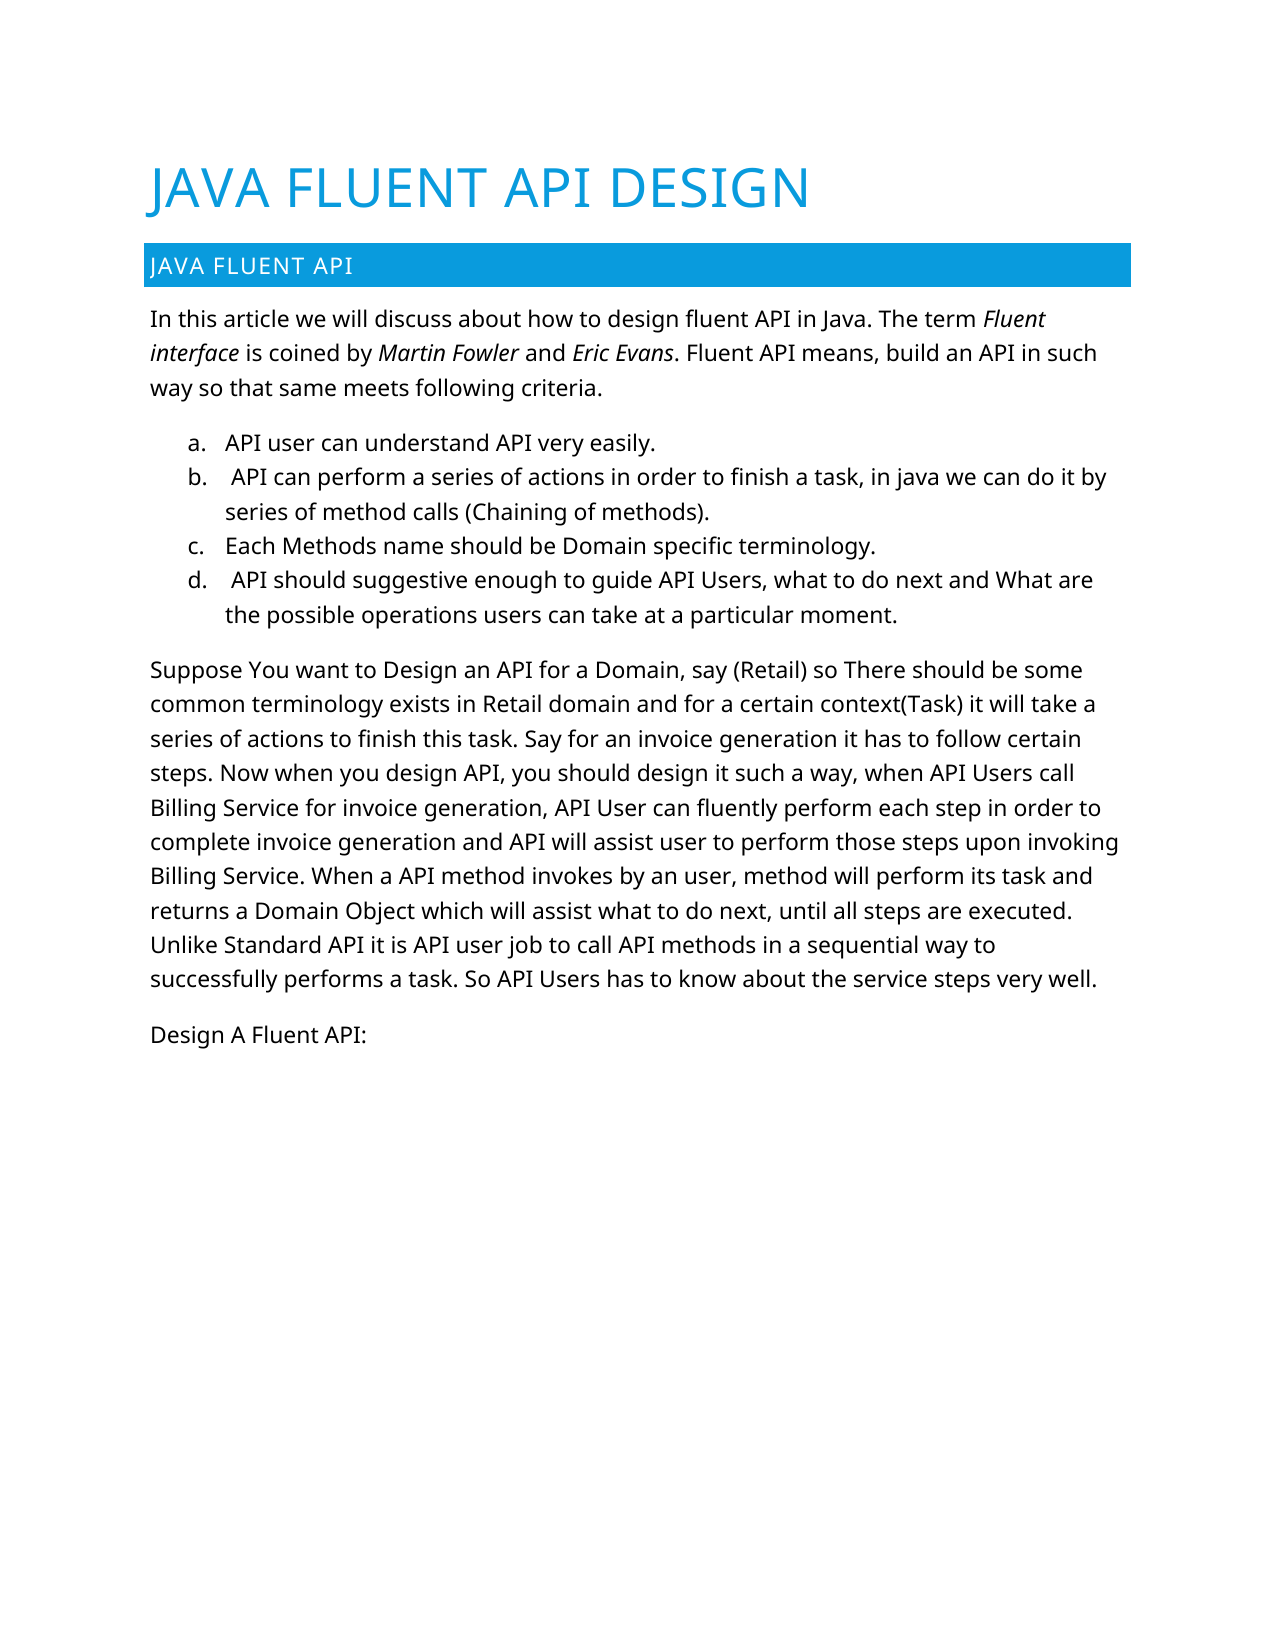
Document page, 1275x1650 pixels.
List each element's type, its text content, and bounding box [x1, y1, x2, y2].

title Java Fluent API Design [150, 150, 1125, 224]
list API user can understand API very easily. [187, 427, 1125, 458]
subtitle java Fluent API [150, 250, 1125, 281]
text Design A Fluent API: [150, 1018, 1125, 1050]
text In this article we will discuss about how to design fluent API in Java. The term Fluent interface is coined by Martin Fowler and Eric Evans. Fluent API means, build an API in such way so that same meets following criteria. [150, 303, 1125, 403]
list API can perform a series of actions in order to finish a task, in java we can do it by series of method calls (Chaining of methods). [187, 461, 1125, 527]
list API should suggestive enough to guide API Users, what to do next and What are the possible operations users can take at a particular moment. [187, 564, 1125, 630]
list Each Methods name should be Domain specific terminology. [187, 530, 1125, 561]
text Suppose You want to Design an API for a Domain, say (Retail) so There should be some common terminology exists in Retail domain and for a certain context(Task) it will take a series of actions to finish this task. Say for an invoice generation it has to follow certain steps. Now when you design API, you should design it such a way, when API Users call Billing Service for invoice generation, API User can fluently perform each step in order to complete invoice generation and API will assist user to perform those steps upon invoking Billing Service. When a API method invokes by an user, method will perform its task and returns a Domain Object which will assist what to do next, until all steps are executed. Unlike Standard API it is API user job to call API methods in a sequential way to successfully performs a task. So API Users has to know about the service steps very well. [150, 654, 1125, 994]
